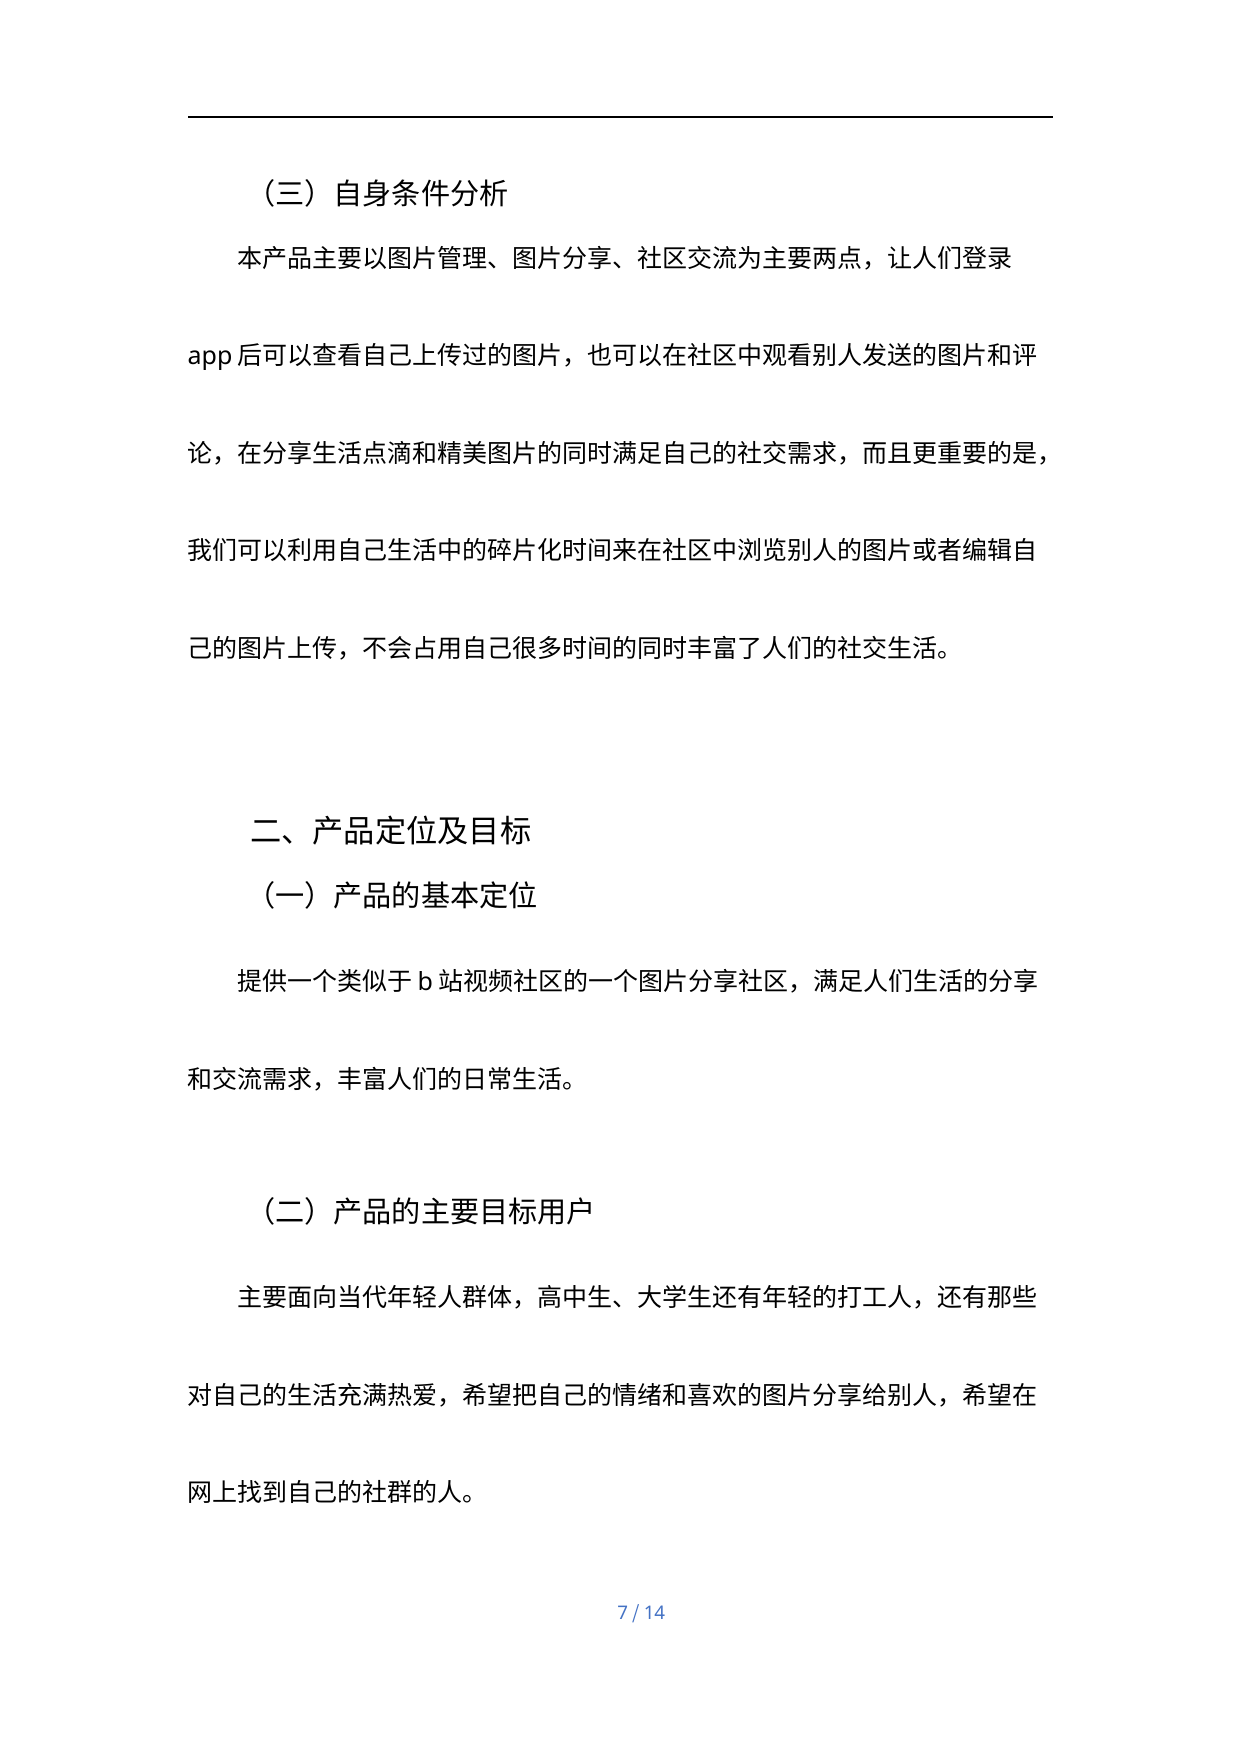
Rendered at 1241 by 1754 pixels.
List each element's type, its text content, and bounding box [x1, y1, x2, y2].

text （三）自身条件分析 [187, 159, 1053, 224]
text 二、产品定位及目标 [187, 796, 1053, 861]
text 提供一个类似于b站视频社区的一个图片分享社区，满足人们生活的分享和交流需求，丰富人们的日常生活。 [187, 947, 1053, 1110]
text （二）产品的主要目标用户 [187, 1177, 1053, 1242]
text 本产品主要以图片管理、图片分享、社区交流为主要两点，让人们登录app后可以查看自己上传过的图片，也可以在社区中观看别人发送的图片和评论，在分享生活点滴和精美图片的同时满足自己的社交需求，而且更重要的是，我们可以利用自己生活中的碎片化时间来在社区中浏览别人的图片或者编辑自己的图片上传，不会占用自己很多时间的同时丰富了人们的社交生活。 [187, 224, 1053, 679]
text （一）产品的基本定位 [187, 861, 1053, 926]
text 主要面向当代年轻人群体，高中生、大学生还有年轻的打工人，还有那些对自己的生活充满热爱，希望把自己的情绪和喜欢的图片分享给别人，希望在网上找到自己的社群的人。 [187, 1263, 1053, 1523]
